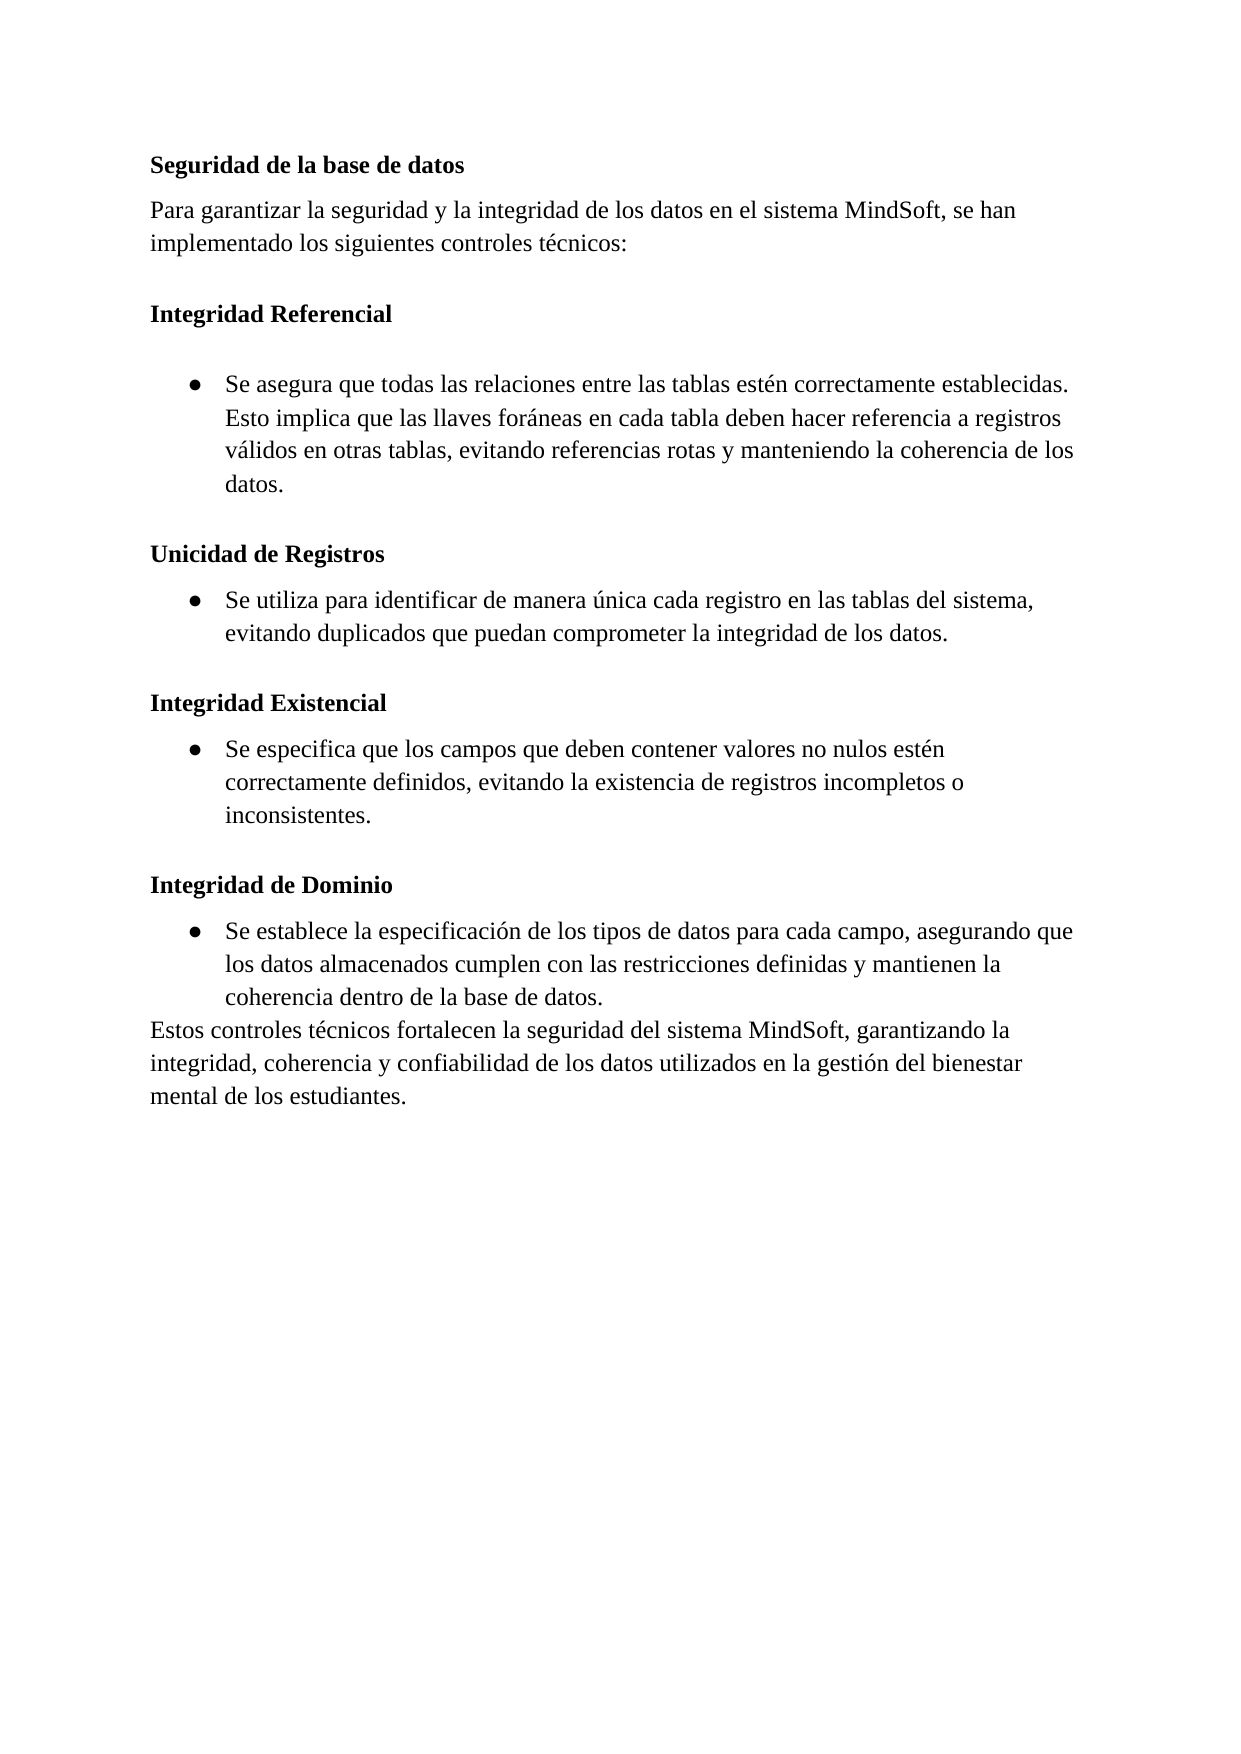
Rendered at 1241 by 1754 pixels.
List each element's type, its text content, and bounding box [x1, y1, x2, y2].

text Estos controles técnicos fortalecen la seguridad del sistema MindSoft, garantizando la integridad, coherencia y confiabilidad de los datos utilizados en la gestión del bienestar mental de los estudiantes. [150, 1015, 1090, 1110]
list Se utiliza para identificar de manera única cada registro en las tablas del sistema, evitando duplicados que puedan comprometer la integridad de los datos. [187, 585, 1090, 646]
subtitle Integridad Referencial [150, 299, 1090, 328]
subtitle Seguridad de la base de datos [150, 150, 1090, 179]
subtitle Unicidad de Registros [150, 539, 1090, 568]
list Se establece la especificación de los tipos de datos para cada campo, asegurando que los datos almacenados cumplen con las restricciones definidas y mantienen la coherencia dentro de la base de datos. [187, 916, 1090, 1011]
text Para garantizar la seguridad y la integridad de los datos en el sistema MindSoft, se han implementado los siguientes controles técnicos: [150, 196, 1090, 257]
subtitle Integridad Existencial [150, 688, 1090, 717]
subtitle Integridad de Dominio [150, 870, 1090, 899]
list Se especifica que los campos que deben contener valores no nulos estén correctamente definidos, evitando la existencia de registros incompletos o inconsistentes. [187, 734, 1090, 828]
subtitle Se asegura que todas las relaciones entre las tablas estén correctamente establecidas. Esto implica que las llaves foráneas en cada tabla deben hacer referencia a registros válidos en otras tablas, evitando referencias rotas y manteniendo la coherencia de los datos. [187, 369, 1090, 497]
